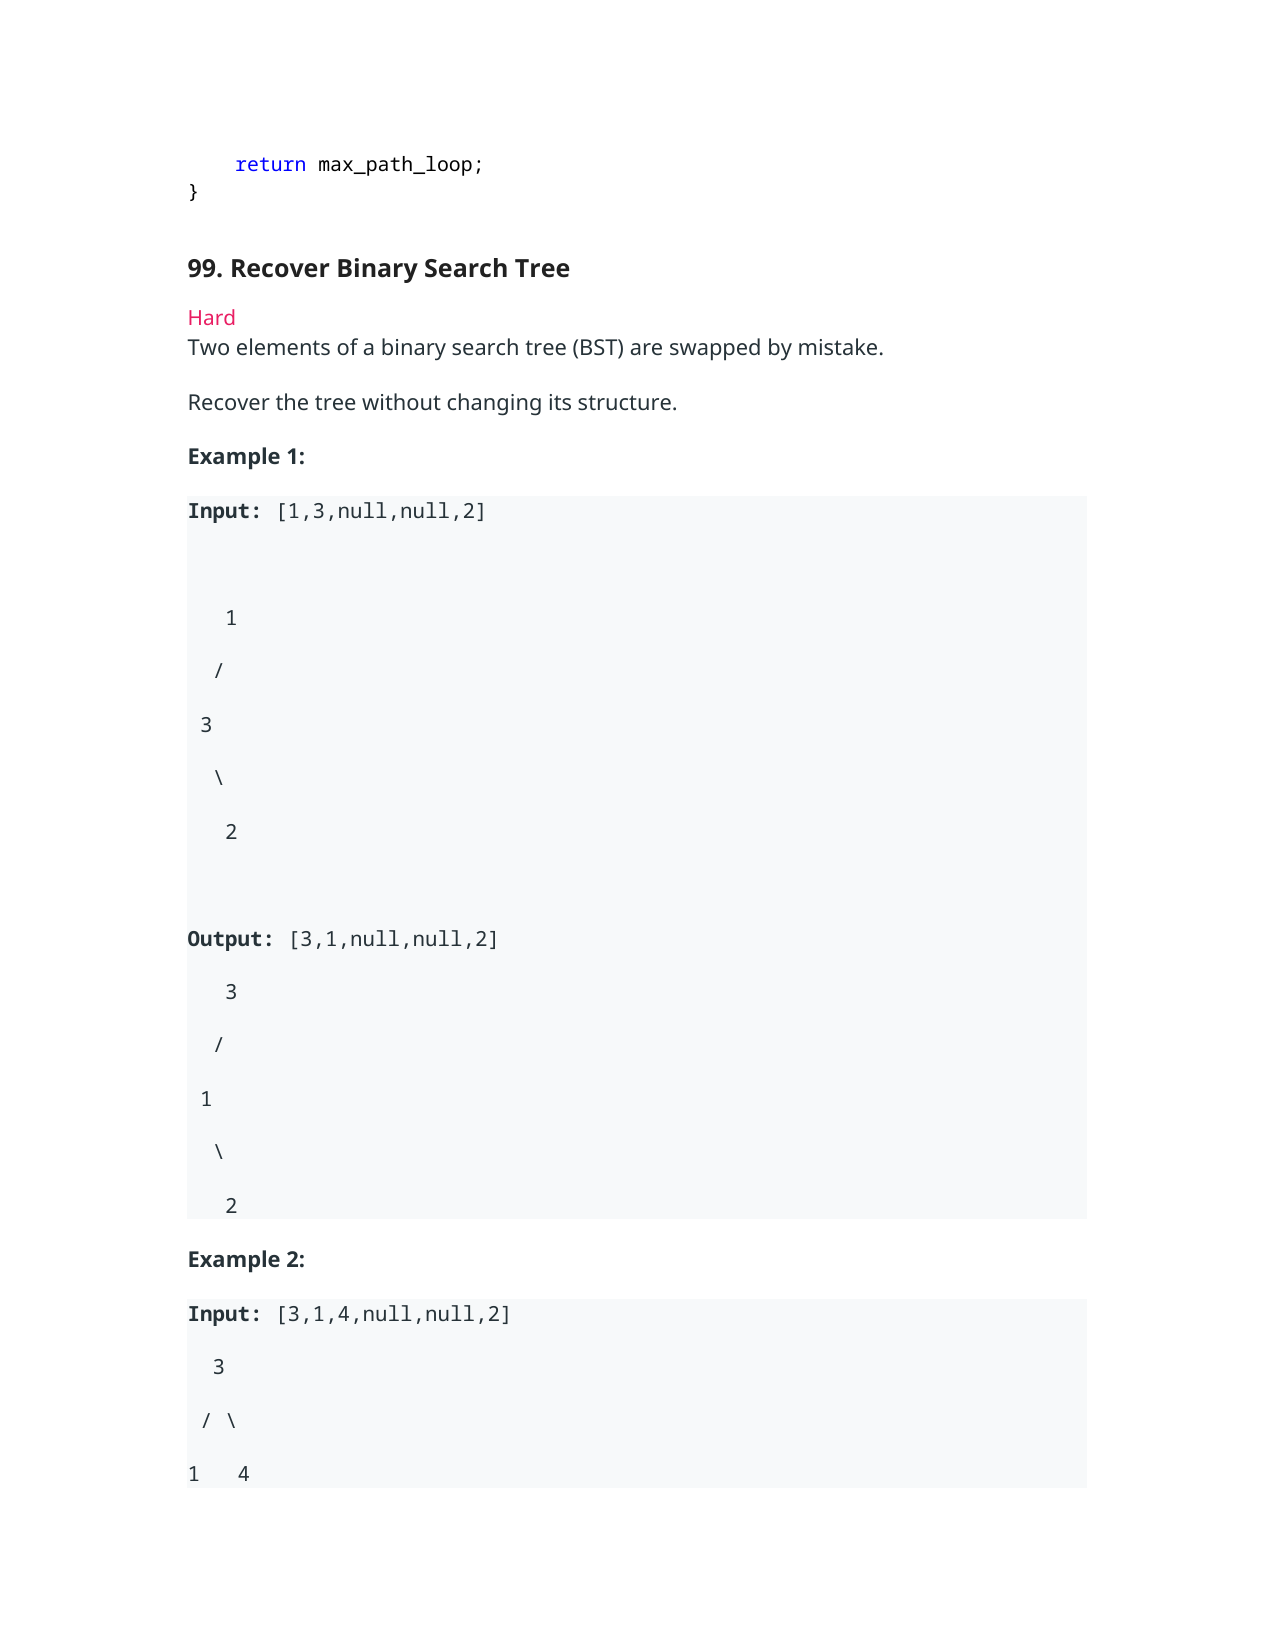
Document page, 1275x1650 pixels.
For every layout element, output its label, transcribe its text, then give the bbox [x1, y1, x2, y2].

text 3 [187, 977, 1087, 1006]
text return max_path_loop; [187, 150, 1087, 177]
text Input: [3,1,4,null,null,2] [187, 1299, 1087, 1327]
text 2 [187, 1191, 1087, 1219]
text Example 2: [187, 1244, 1087, 1274]
text 1 [187, 603, 1087, 631]
text } [187, 177, 1087, 204]
text 1 [187, 1084, 1087, 1112]
subtitle 99. Recover Binary Search Tree [187, 251, 1087, 285]
text Output: [3,1,null,null,2] [187, 924, 1087, 952]
text Two elements of a binary search tree (BST) are swapped by mistake. [187, 332, 1087, 362]
text Recover the tree without changing its structure. [187, 387, 1087, 416]
text Example 1: [187, 441, 1087, 471]
text 1 4 [187, 1459, 1087, 1488]
text Input: [1,3,null,null,2] [187, 496, 1087, 524]
text 3 [187, 1352, 1087, 1381]
text / [187, 1031, 1087, 1059]
text \ [187, 763, 1087, 792]
text 3 [187, 710, 1087, 738]
text Hard [187, 301, 1087, 332]
text 2 [187, 817, 1087, 845]
text \ [187, 1137, 1087, 1166]
text / \ [187, 1406, 1087, 1434]
text / [187, 656, 1087, 685]
